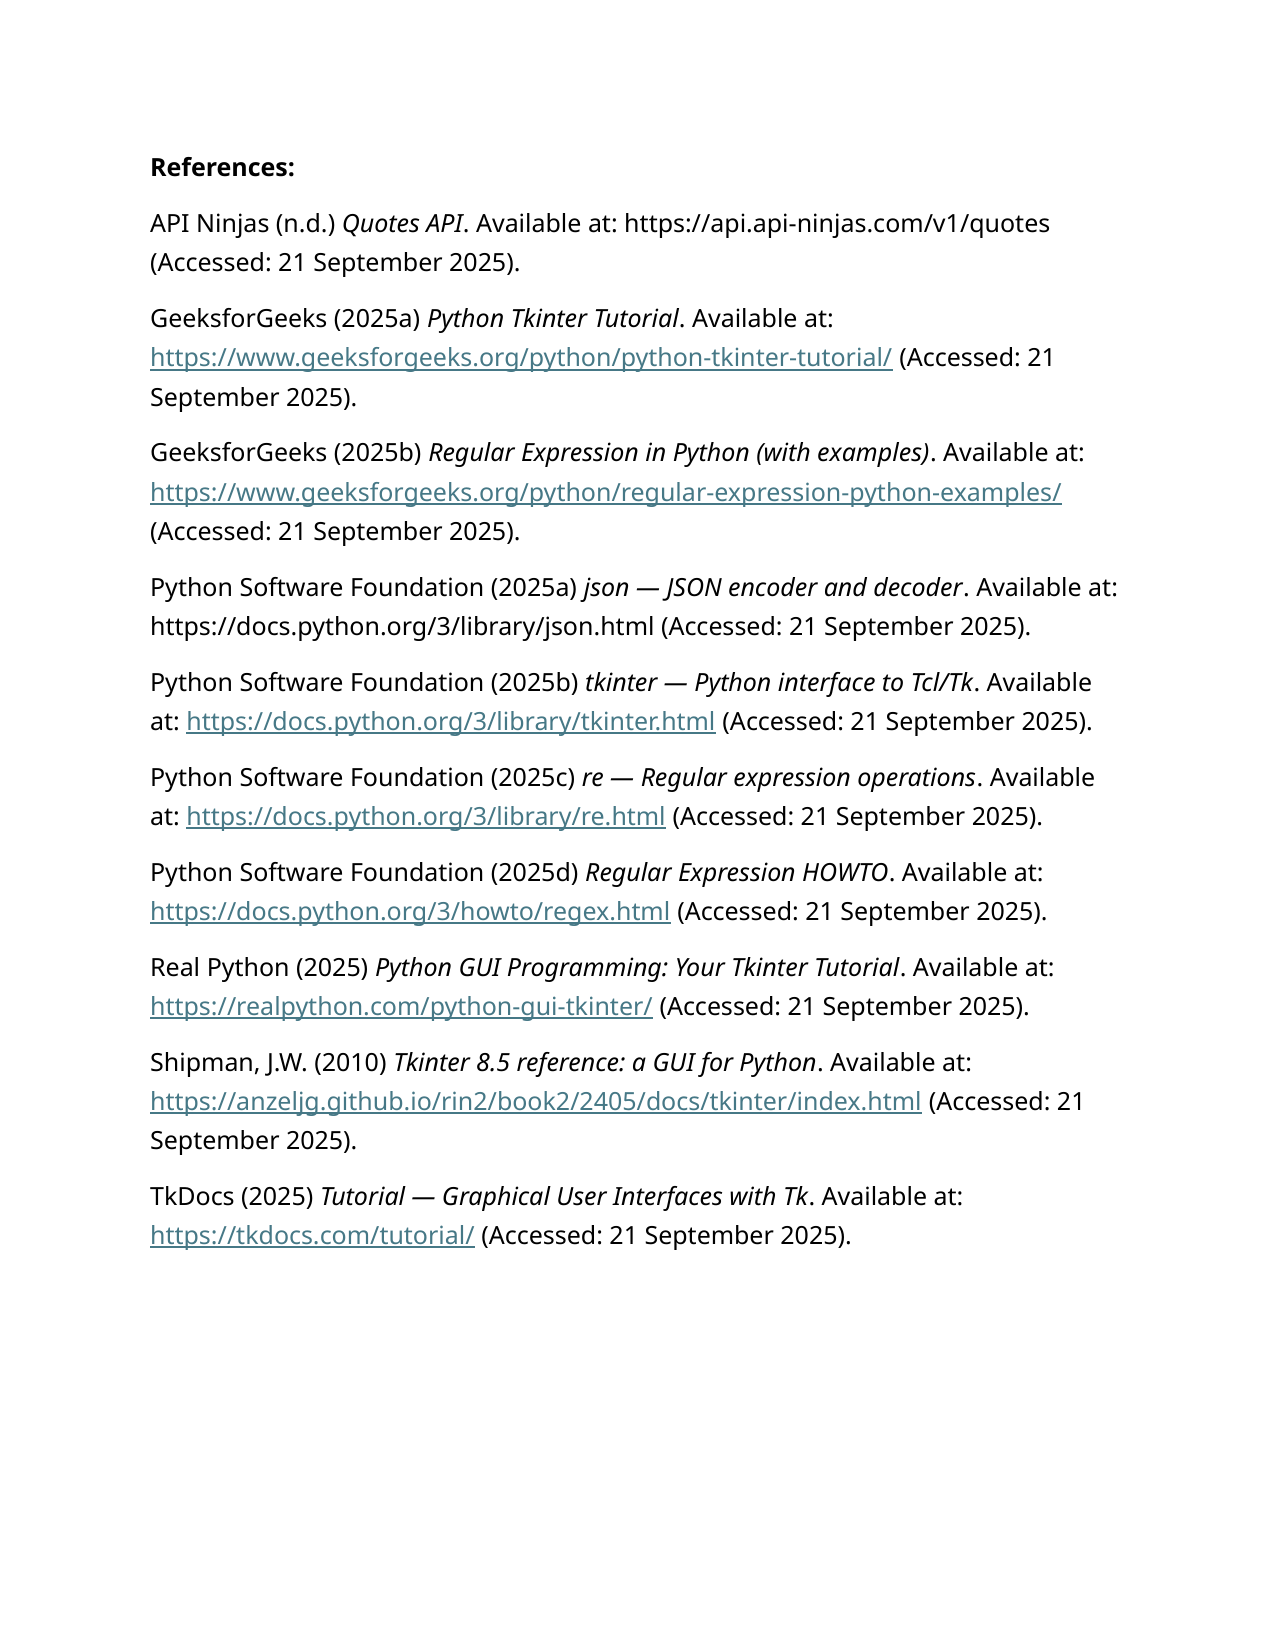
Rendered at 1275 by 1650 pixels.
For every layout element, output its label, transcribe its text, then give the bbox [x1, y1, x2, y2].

text GeeksforGeeks (2025b) Regular Expression in Python (with examples). Available at: https://www.geeksforgeeks.org/python/regular-expression-python-examples/ (Accessed: 21 September 2025). [150, 435, 1125, 547]
text Python Software Foundation (2025d) Regular Expression HOWTO. Available at: https://docs.python.org/3/howto/regex.html (Accessed: 21 September 2025). [150, 854, 1125, 927]
text Shipman, J.W. (2010) Tkinter 8.5 reference: a GUI for Python. Available at: https://anzeljg.github.io/rin2/book2/2405/docs/tkinter/index.html (Accessed: 21 September 2025). [150, 1044, 1125, 1157]
text API Ninjas (n.d.) Quotes API. Available at: https://api.api-ninjas.com/v1/quotes (Accessed: 21 September 2025). [150, 206, 1125, 279]
text References: [150, 150, 1125, 184]
text Python Software Foundation (2025c) re — Regular expression operations. Available at: https://docs.python.org/3/library/re.html (Accessed: 21 September 2025). [150, 759, 1125, 832]
text Python Software Foundation (2025a) json — JSON encoder and decoder. Available at: https://docs.python.org/3/library/json.html (Accessed: 21 September 2025). [150, 569, 1125, 642]
text Real Python (2025) Python GUI Programming: Your Tkinter Tutorial. Available at: https://realpython.com/python-gui-tkinter/ (Accessed: 21 September 2025). [150, 949, 1125, 1022]
text GeeksforGeeks (2025a) Python Tkinter Tutorial. Available at: https://www.geeksforgeeks.org/python/python-tkinter-tutorial/ (Accessed: 21 September 2025). [150, 301, 1125, 413]
text TkDocs (2025) Tutorial — Graphical User Interfaces with Tk. Available at: https://tkdocs.com/tutorial/ (Accessed: 21 September 2025). [150, 1178, 1125, 1252]
text Python Software Foundation (2025b) tkinter — Python interface to Tcl/Tk. Available at: https://docs.python.org/3/library/tkinter.html (Accessed: 21 September 2025). [150, 664, 1125, 737]
